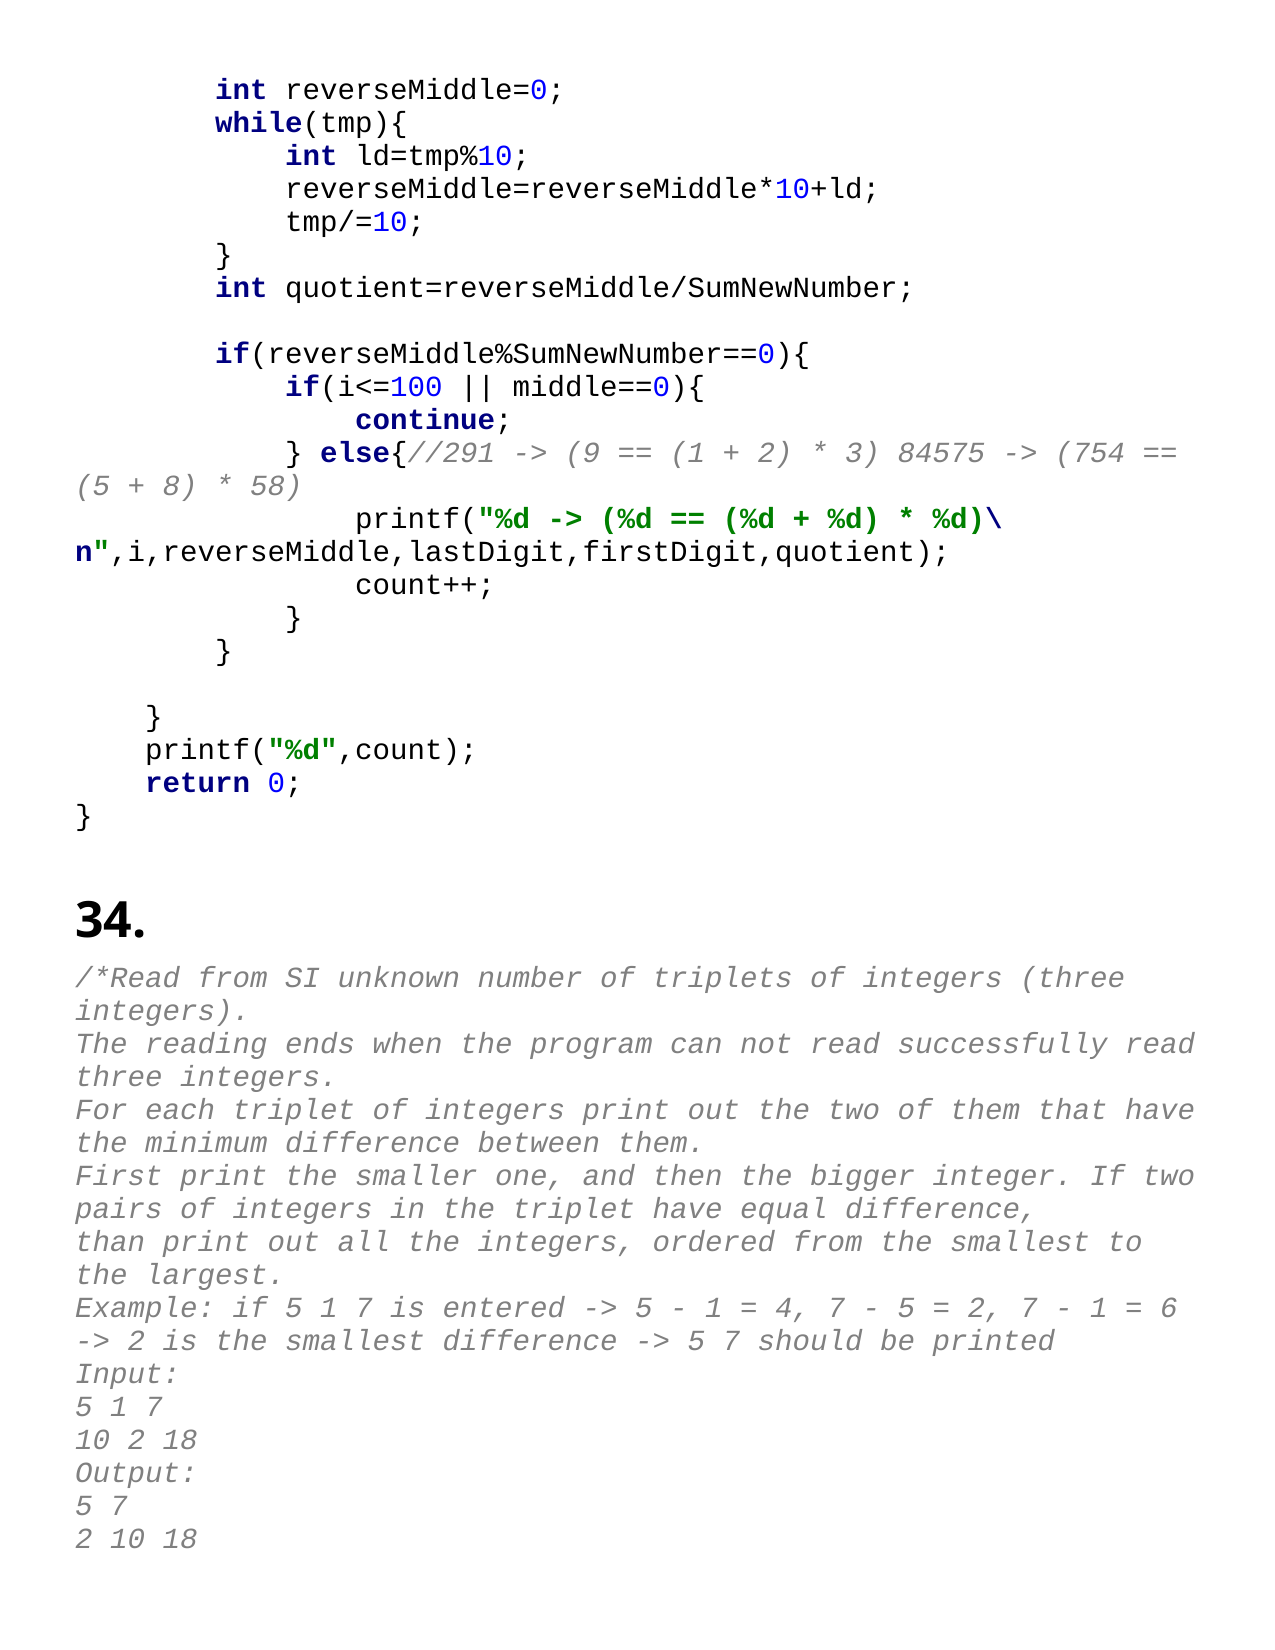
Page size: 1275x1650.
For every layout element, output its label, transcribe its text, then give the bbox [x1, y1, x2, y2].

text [75, 75, 1200, 834]
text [75, 963, 1200, 1557]
subtitle 34. [75, 884, 1200, 953]
